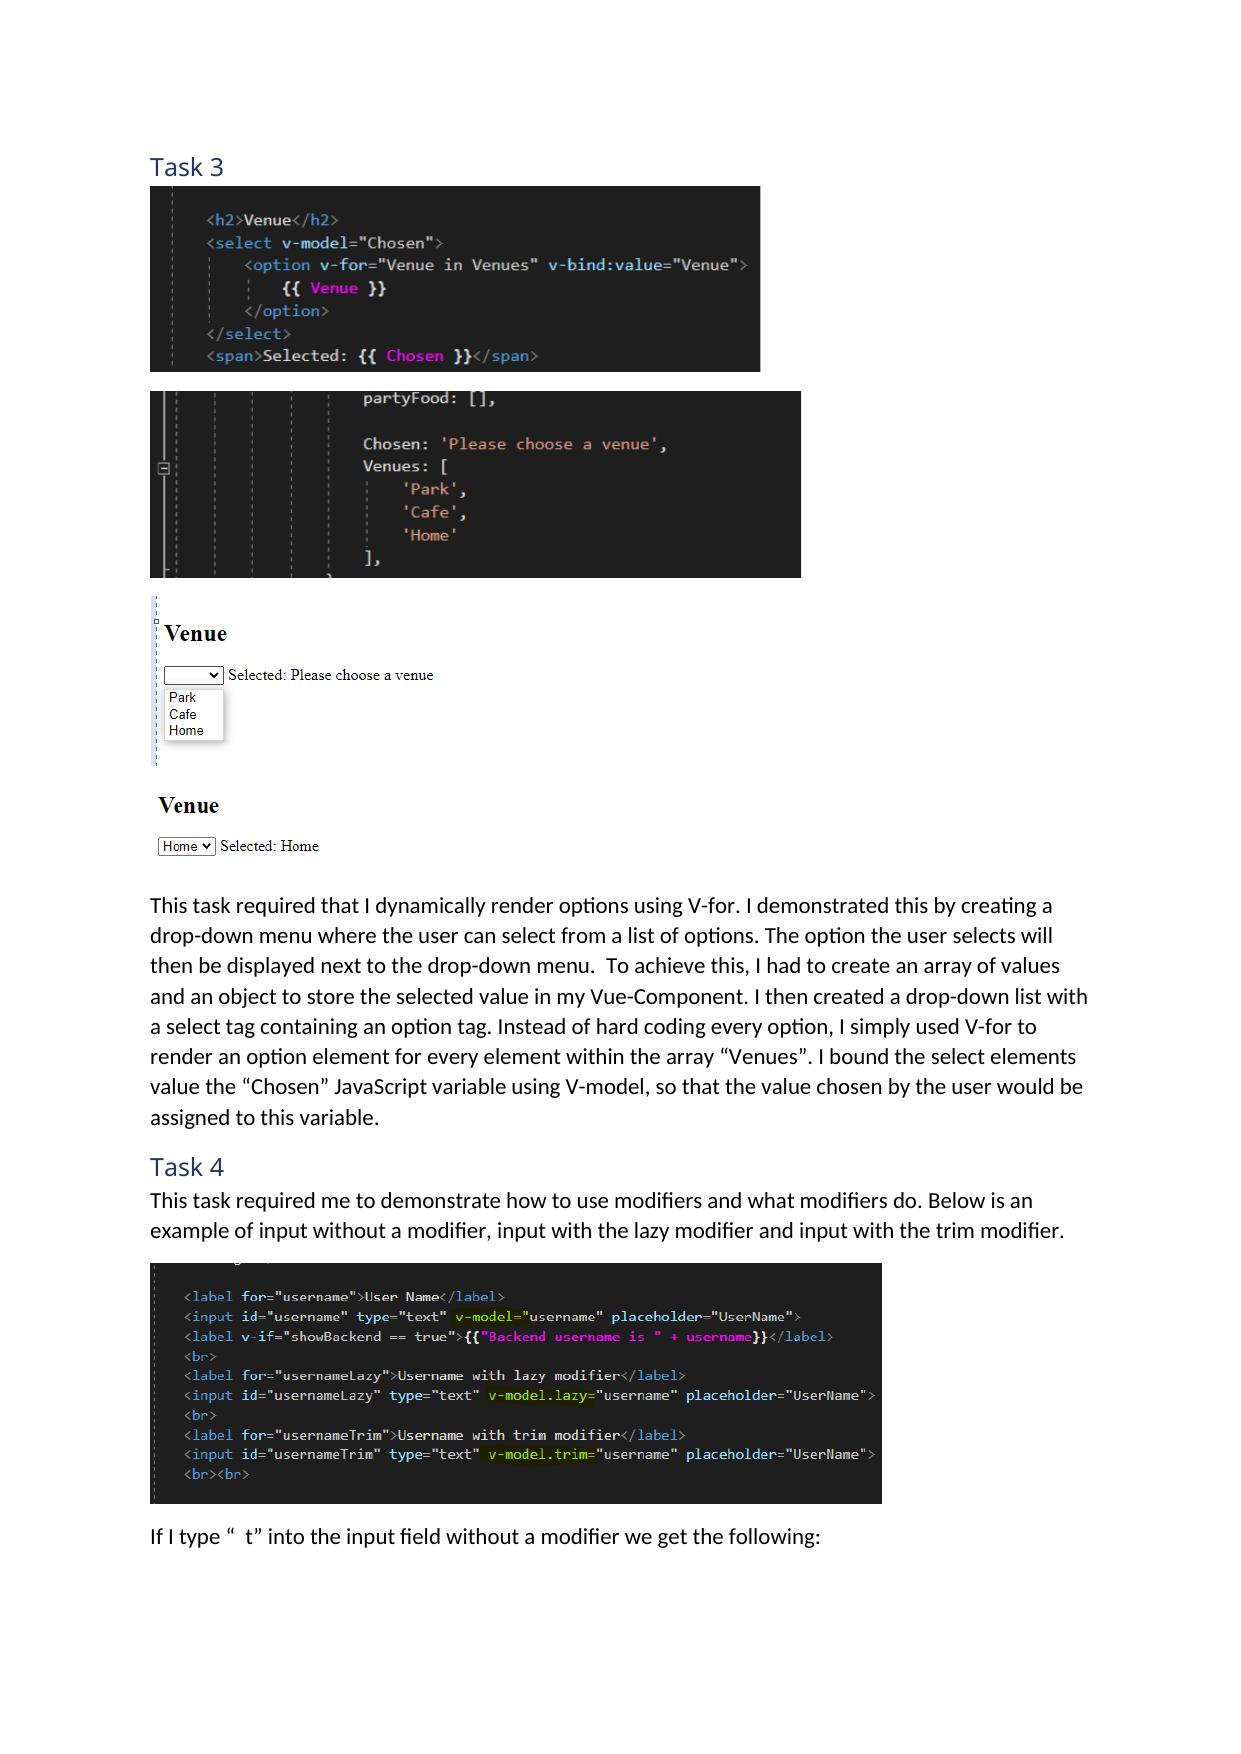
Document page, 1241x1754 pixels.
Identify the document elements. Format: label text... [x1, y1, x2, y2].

picture [150, 186, 761, 372]
text This task required that I dynamically render options using V-for. I demonstrated this by creating a drop-down menu where the user can select from a list of options. The option the user selects will then be displayed next to the drop-down menu. To achieve this, I had to create an array of values and an object to store the selected value in my Vue-Component. I then created a drop-down list with a select tag containing an option tag. Instead of hard coding every option, I simply used V-for to render an option element for every element within the array “Venues”. I bound the select elements value the “Chosen” JavaScript variable using V-model, so that the value chosen by the user would be assigned to this variable. [150, 891, 1090, 1131]
subtitle Task 3 [150, 150, 1090, 184]
text This task required me to demonstrate how to use modifiers and what modifiers do. Below is an example of input without a modifier, input with the lazy modifier and input with the trim modifier. [150, 1186, 1090, 1244]
picture [150, 596, 469, 766]
text If I type “ t” into the input field without a modifier we get the following: [150, 1522, 1090, 1550]
picture [150, 784, 353, 873]
subtitle Task 4 [150, 1149, 1090, 1183]
picture [150, 391, 802, 578]
picture [150, 1263, 882, 1504]
